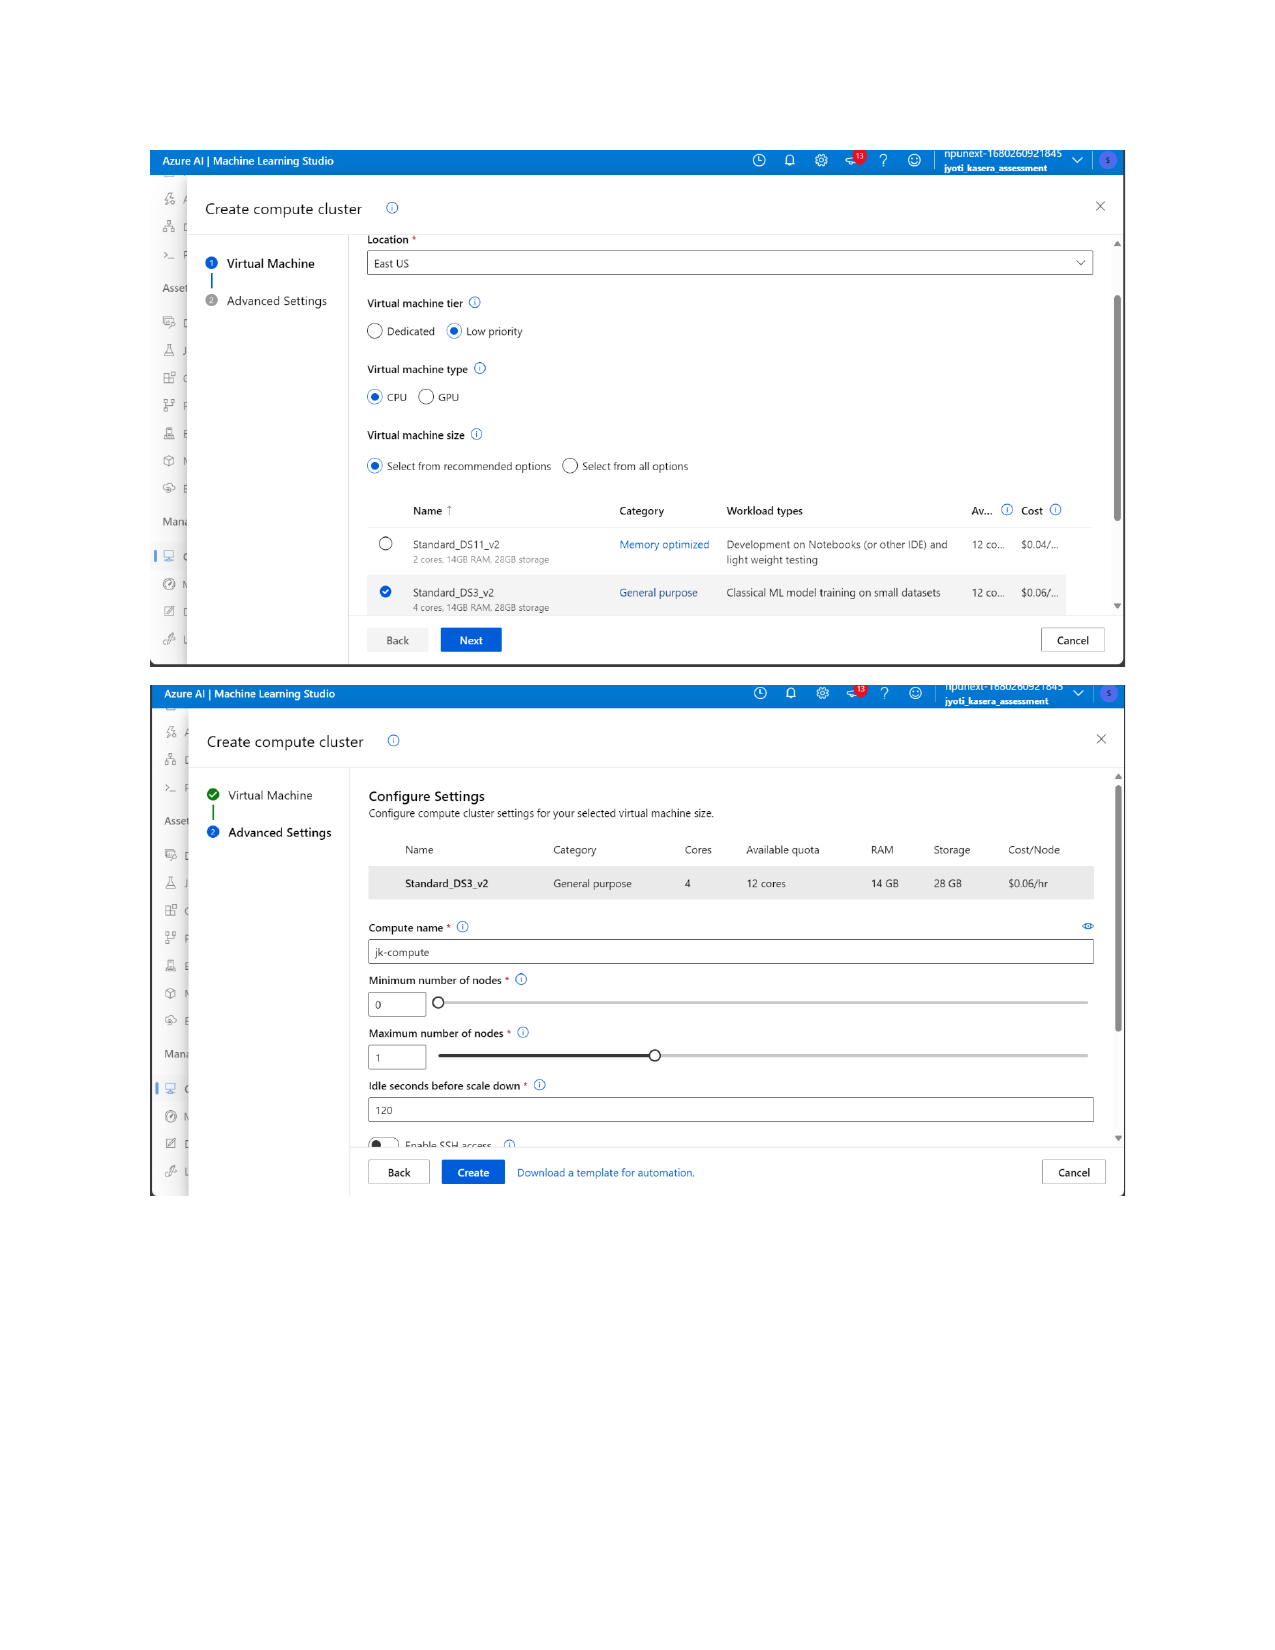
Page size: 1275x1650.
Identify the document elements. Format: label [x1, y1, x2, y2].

picture [150, 685, 1125, 1196]
picture [150, 150, 1125, 667]
